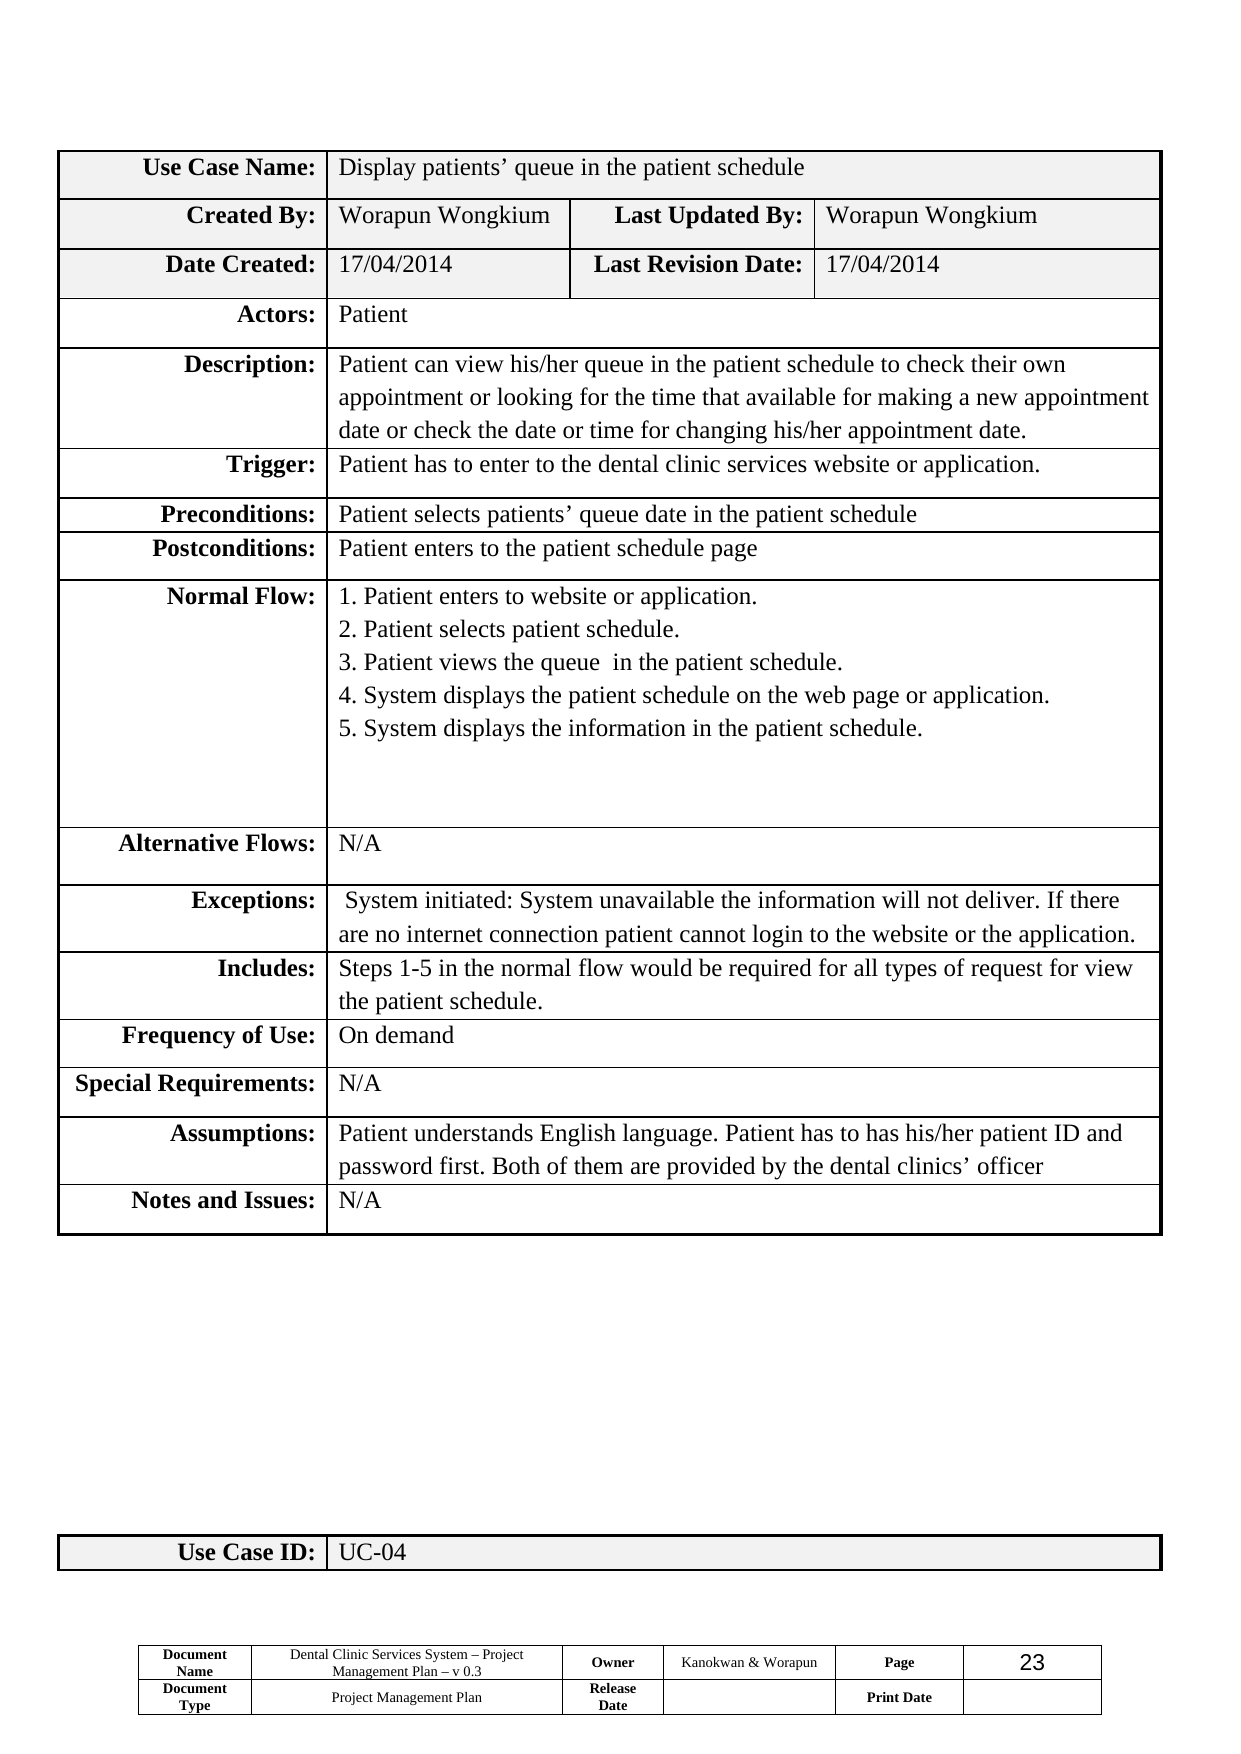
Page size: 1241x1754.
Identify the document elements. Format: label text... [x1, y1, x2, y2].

table_cell Special Requirements: [60, 1068, 326, 1116]
table_cell Patient understands English language. Patient has to has his/her patient ID and password first. Both of them are provided by the dental clinics’ officer [328, 1118, 1159, 1183]
table_cell Patient enters to the patient schedule page [328, 533, 1159, 579]
table_cell Preconditions: [60, 499, 326, 531]
table_cell 17/04/2014 [328, 250, 569, 297]
table_cell Postconditions: [60, 533, 326, 579]
table_cell Normal Flow: [60, 581, 326, 827]
table_cell Patient selects patients’ queue date in the patient schedule [328, 499, 1159, 531]
table_cell Use Case Name: [60, 152, 326, 198]
table_cell Patient [328, 299, 1159, 347]
table_cell Created By: [60, 200, 326, 248]
table_cell Last Revision Date: [571, 250, 814, 297]
table_header UC-04 [328, 1537, 1159, 1569]
table_cell Exceptions: [60, 886, 326, 951]
table_cell Assumptions: [60, 1118, 326, 1183]
table_header Use Case ID: [60, 1537, 326, 1569]
table_cell Description: [60, 349, 326, 447]
table_cell Patient has to enter to the dental clinic services website or application. [328, 449, 1159, 497]
table_cell Patient can view his/her queue in the patient schedule to check their own appointment or looking for the time that available for making a new appointment date or check the date or time for changing his/her appointment date. [328, 349, 1159, 447]
table_cell Trigger: [60, 449, 326, 497]
table_cell Notes and Issues: [60, 1185, 326, 1233]
table_cell N/A [328, 1068, 1159, 1116]
table_cell Steps 1-5 in the normal flow would be required for all types of request for view the patient schedule. [328, 953, 1159, 1018]
table_cell Worapun Wongkium [815, 200, 1159, 248]
table_cell Worapun Wongkium [328, 200, 569, 248]
table_cell 17/04/2014 [815, 250, 1159, 297]
table_cell Actors: [60, 299, 326, 347]
table_cell Frequency of Use: [60, 1020, 326, 1067]
table_cell N/A [328, 1185, 1159, 1233]
table_cell 1. Patient enters to website or application. 2. Patient selects patient schedule. 3. Patient views the queue in the patient schedule. 4. System displays the patient schedule on the web page or application. 5. System displays the information in the patient schedule. [328, 581, 1159, 827]
table_cell System initiated: System unavailable the information will not deliver. If there are no internet connection patient cannot login to the website or the application. [328, 886, 1159, 951]
table_cell Last Updated By: [571, 200, 814, 248]
table_cell Display patients’ queue in the patient schedule [328, 152, 1159, 198]
table_cell Date Created: [60, 250, 326, 297]
table_cell On demand [328, 1020, 1159, 1067]
table_cell Alternative Flows: [60, 828, 326, 884]
table_cell N/A [328, 828, 1159, 884]
table_cell Includes: [60, 953, 326, 1018]
